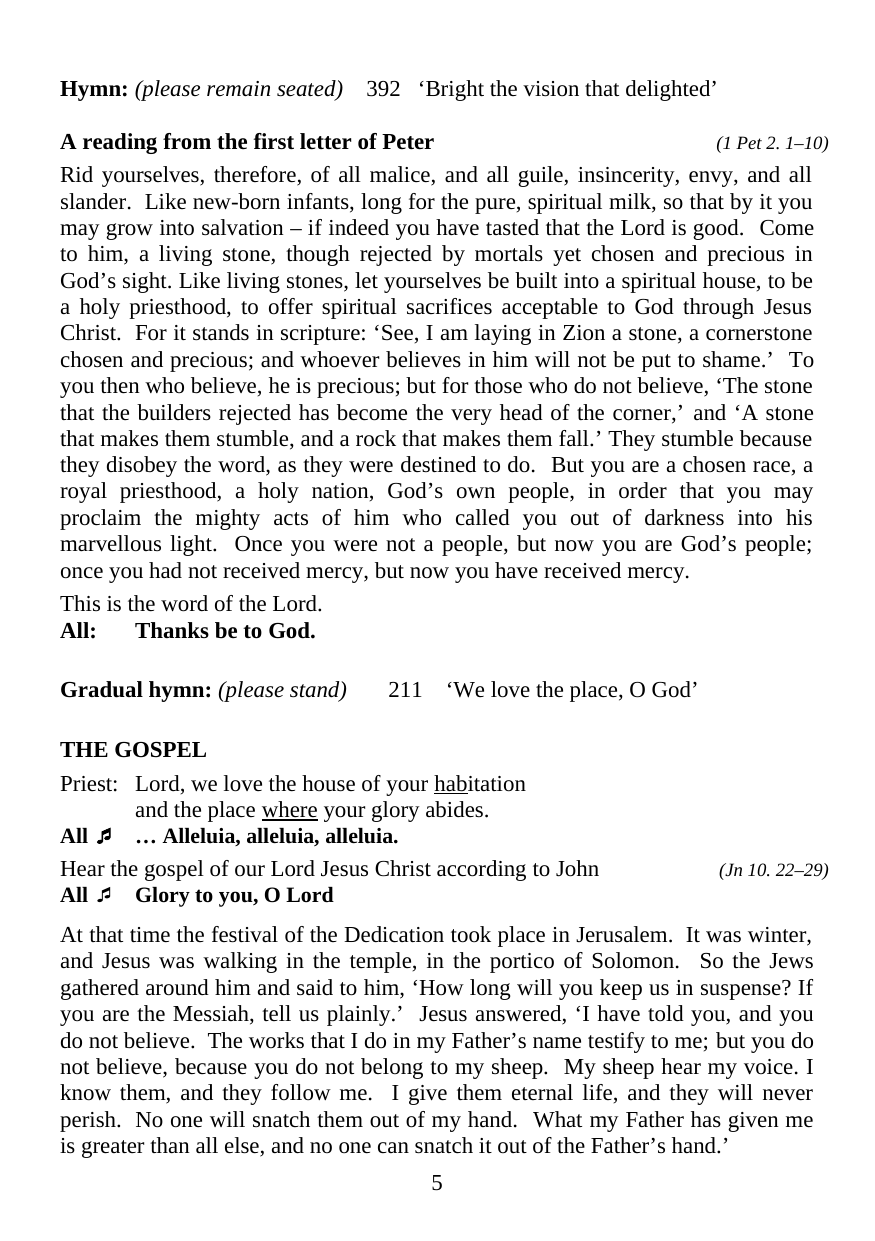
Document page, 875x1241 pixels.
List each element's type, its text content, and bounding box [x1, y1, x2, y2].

text This is the word of the Lord. [60, 590, 814, 617]
text Hymn: (please remain seated) 392 ‘Bright the vision that delighted’ [60, 75, 814, 101]
text Rid yourselves, therefore, of all malice, and all guile, insincerity, envy, and all slander. Like new-born infants, long for the pure, spiritual milk, so that by it you may grow into salvation – if indeed you have tasted that the Lord is good. Come to him, a living stone, though rejected by mortals yet chosen and precious in God’s sight. Like living stones, let yourselves be built into a spiritual house, to be a holy priesthood, to offer spiritual sacrifices acceptable to God through Jesus Christ. For it stands in scripture: ‘See, I am laying in Zion a stone, a cornerstone chosen and precious; and whoever believes in him will not be put to shame.’ To you then who believe, he is precious; but for those who do not believe, ‘The stone that the builders rejected has become the very head of the corner,’ and ‘A stone that makes them stumble, and a rock that makes them fall.’ They stumble because they disobey the word, as they were destined to do. But you are a chosen race, a royal priesthood, a holy nation, God’s own people, in order that you may proclaim the mighty acts of him who called you out of darkness into his marvellous light. Once you were not a people, but now you are God’s people; once you had not received mercy, but now you have received mercy. [60, 161, 814, 583]
text and the place where your glory abides. [60, 796, 814, 823]
text Priest: Lord, we love the house of your habitation [60, 770, 814, 796]
subtitle THE GOSPEL [60, 736, 814, 763]
text A reading from the first letter of Peter (1 Pet 2. 1–10) [60, 128, 814, 154]
text Gradual hymn: (please stand) 211 ‘We love the place, O God’ [60, 677, 814, 703]
text All Glory to you, O Lord [60, 882, 814, 907]
text All: Thanks be to God. [60, 617, 814, 643]
text All … Alleluia, alleluia, alleluia. [60, 823, 814, 848]
text Hear the gospel of our Lord Jesus Christ according to John (Jn 10. 22–29) [60, 855, 814, 882]
text At that time the festival of the Dedication took place in Jerusalem. It was winter, and Jesus was walking in the temple, in the portico of Solomon. So the Jews gathered around him and said to him, ‘How long will you keep us in suspense? If you are the Messiah, tell us plainly.’ Jesus answered, ‘I have told you, and you do not believe. The works that I do in my Father’s name testify to me; but you do not believe, because you do not belong to my sheep. My sheep hear my voice. I know them, and they follow me. I give them eternal life, and they will never perish. No one will snatch them out of my hand. What my Father has given me is greater than all else, and no one can snatch it out of the Father’s hand.’ [60, 921, 814, 1158]
